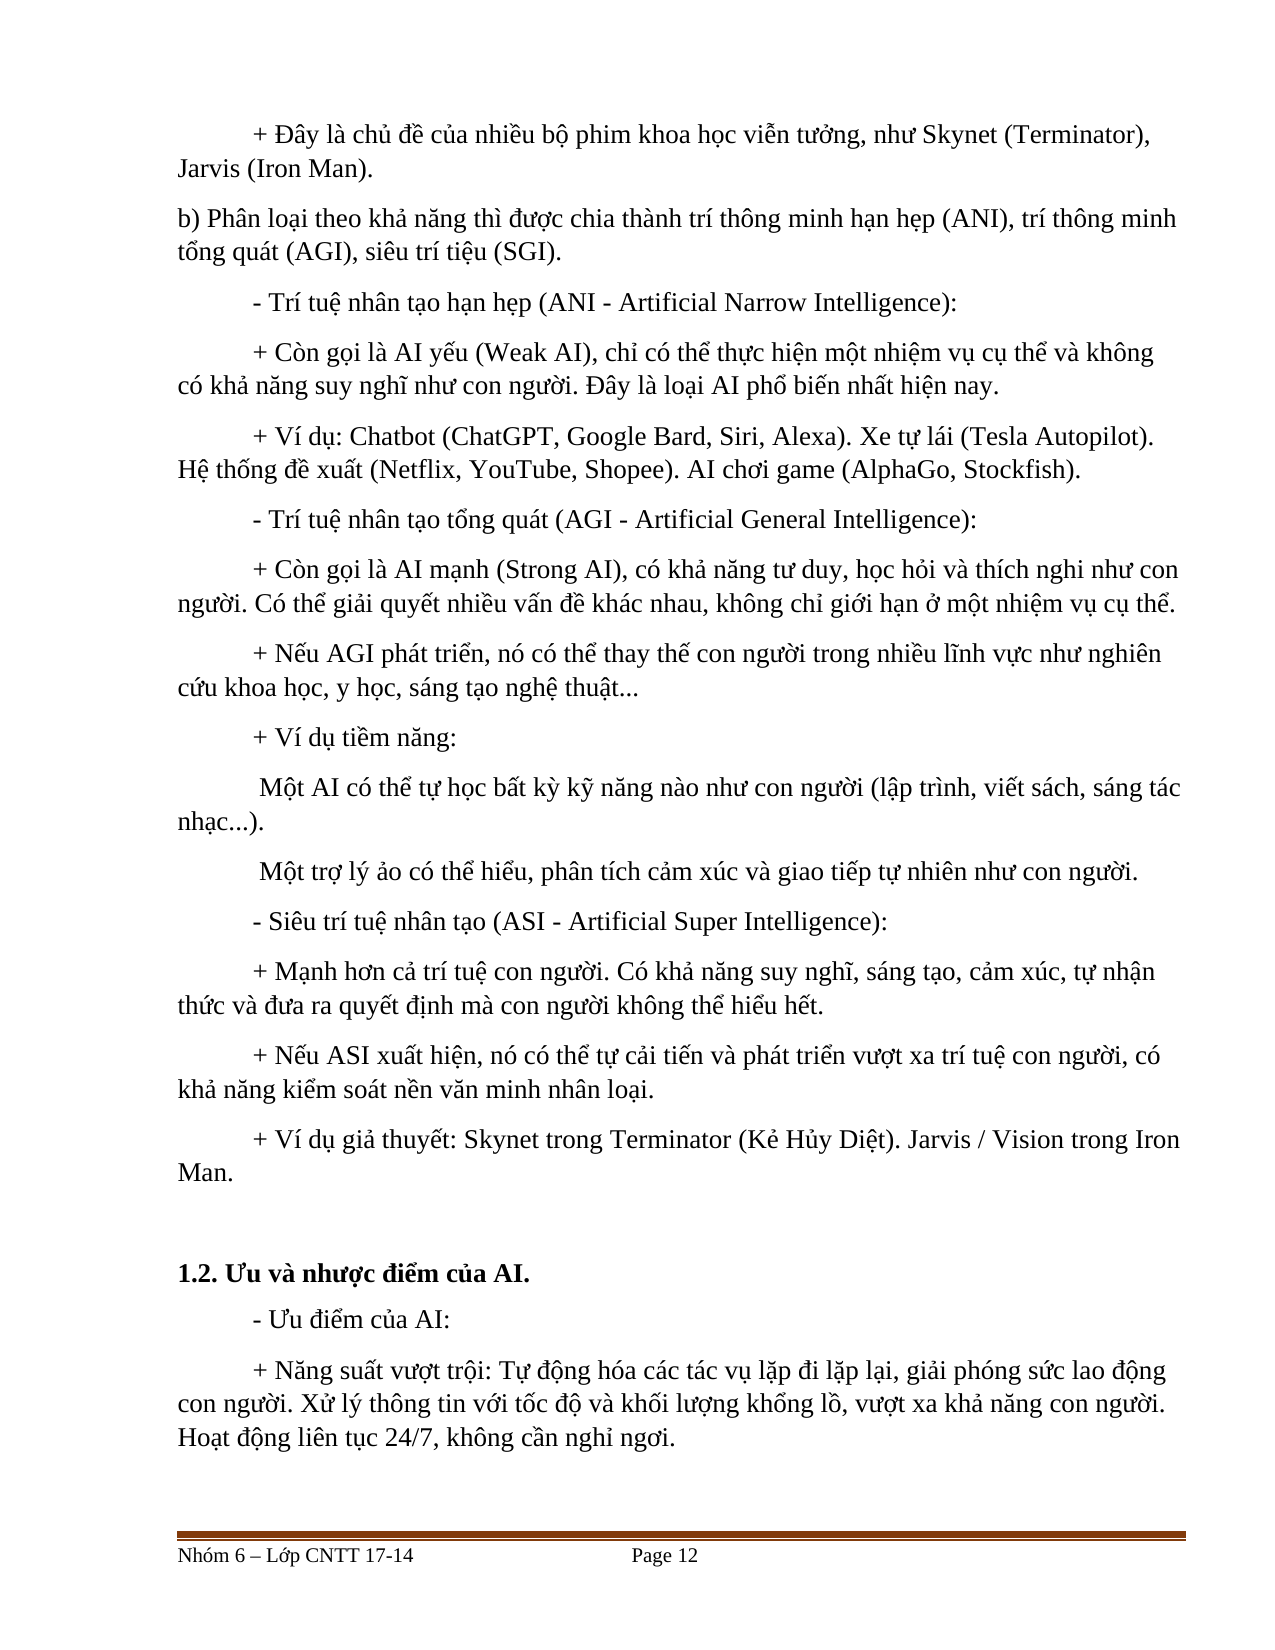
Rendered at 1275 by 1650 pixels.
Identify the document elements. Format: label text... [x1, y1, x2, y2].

subtitle 1.2. Ưu và nhược điểm của AI. [177, 1257, 1186, 1288]
text Một trợ lý ảo có thể hiểu, phân tích cảm xúc và giao tiếp tự nhiên như con người. [177, 855, 1186, 886]
text + Nếu ASI xuất hiện, nó có thể tự cải tiến và phát triển vượt xa trí tuệ con người, có khả năng kiểm soát nền văn minh nhân loại. [177, 1039, 1186, 1104]
text + Còn gọi là AI yếu (Weak AI), chỉ có thể thực hiện một nhiệm vụ cụ thể và không có khả năng suy nghĩ như con người. Đây là loại AI phổ biến nhất hiện nay. [177, 336, 1186, 401]
text + Năng suất vượt trội: Tự động hóa các tác vụ lặp đi lặp lại, giải phóng sức lao động con người. Xử lý thông tin với tốc độ và khối lượng khổng lồ, vượt xa khả năng con người. Hoạt động liên tục 24/7, không cần nghỉ ngơi. [177, 1354, 1186, 1452]
text + Mạnh hơn cả trí tuệ con người. Có khả năng suy nghĩ, sáng tạo, cảm xúc, tự nhận thức và đưa ra quyết định mà con người không thể hiểu hết. [177, 955, 1186, 1020]
text - Trí tuệ nhân tạo hạn hẹp (ANI - Artificial Narrow Intelligence): [177, 286, 1186, 317]
text - Ưu điểm của AI: [177, 1303, 1186, 1335]
text Một AI có thể tự học bất kỳ kỹ năng nào như con người (lập trình, viết sách, sáng tác nhạc...). [177, 771, 1186, 836]
text + Ví dụ giả thuyết: Skynet trong Terminator (Kẻ Hủy Diệt). Jarvis / Vision trong Iron Man. [177, 1123, 1186, 1188]
text - Siêu trí tuệ nhân tạo (ASI - Artificial Super Intelligence): [177, 905, 1186, 936]
text + Đây là chủ đề của nhiều bộ phim khoa học viễn tưởng, như Skynet (Terminator), Jarvis (Iron Man). [177, 118, 1186, 183]
text + Nếu AGI phát triển, nó có thể thay thế con người trong nhiều lĩnh vực như nghiên cứu khoa học, y học, sáng tạo nghệ thuật... [177, 637, 1186, 702]
text + Ví dụ tiềm năng: [177, 721, 1186, 752]
text + Còn gọi là AI mạnh (Strong AI), có khả năng tư duy, học hỏi và thích nghi như con người. Có thể giải quyết nhiều vấn đề khác nhau, không chỉ giới hạn ở một nhiệm vụ cụ thể. [177, 553, 1186, 618]
text - Trí tuệ nhân tạo tổng quát (AGI - Artificial General Intelligence): [177, 503, 1186, 534]
text b) Phân loại theo khả năng thì được chia thành trí thông minh hạn hẹp (ANI), trí thông minh tổng quát (AGI), siêu trí tiệu (SGI). [177, 202, 1186, 267]
text + Ví dụ: Chatbot (ChatGPT, Google Bard, Siri, Alexa). Xe tự lái (Tesla Autopilot). Hệ thống đề xuất (Netflix, YouTube, Shopee). AI chơi game (AlphaGo, Stockfish). [177, 419, 1186, 484]
